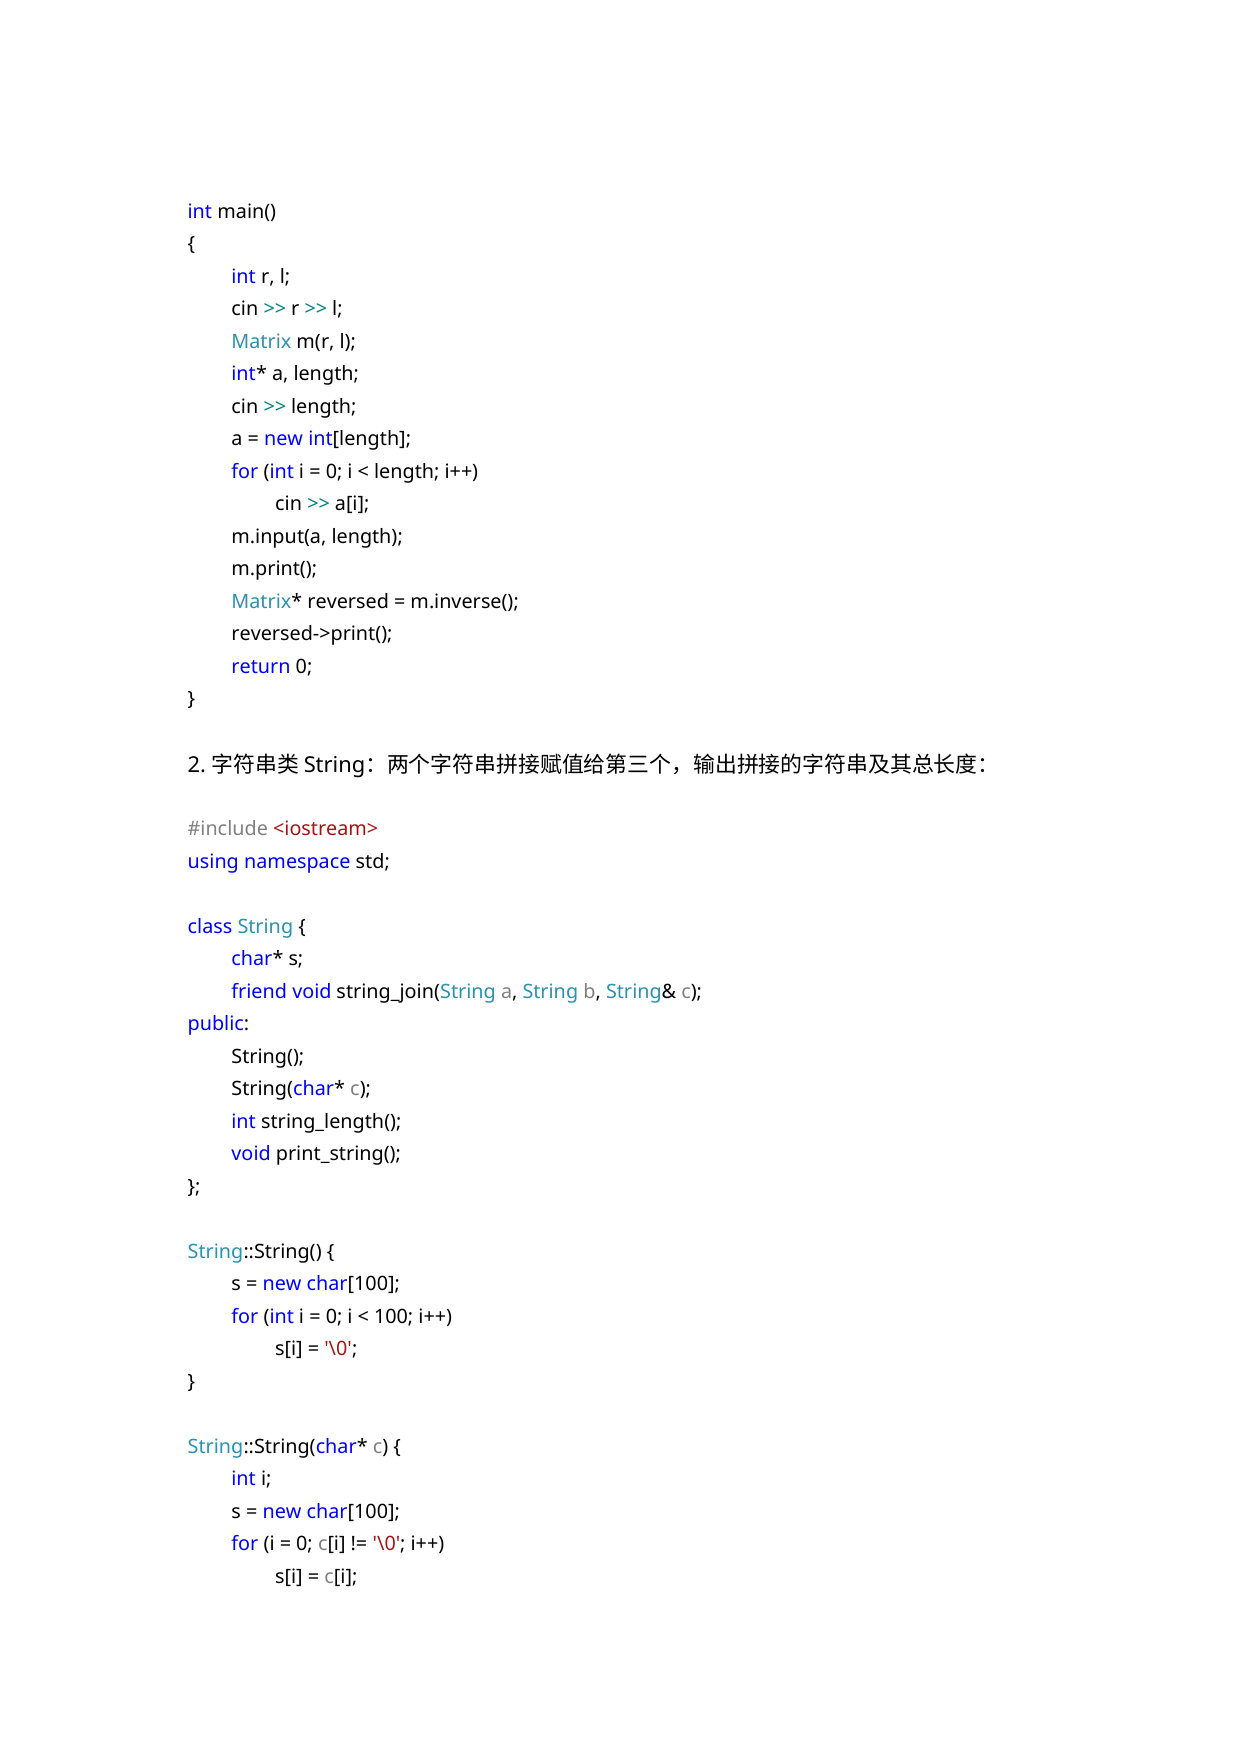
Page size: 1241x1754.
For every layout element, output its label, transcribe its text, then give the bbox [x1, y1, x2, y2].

text String(char* c); [187, 1072, 1053, 1104]
text char* s; [187, 942, 1053, 974]
text m.input(a, length); [187, 519, 1053, 552]
text cin >> a[i]; [187, 487, 1053, 519]
text Matrix* reversed = m.inverse(); [187, 584, 1053, 617]
text } [187, 1364, 1053, 1397]
text int string_length(); [187, 1104, 1053, 1137]
text int r, l; [187, 259, 1053, 292]
text String::String() { [187, 1234, 1053, 1267]
text reversed->print(); [187, 617, 1053, 649]
text for (int i = 0; i < 100; i++) [187, 1299, 1053, 1332]
text friend void string_join(String a, String b, String& c); [187, 974, 1053, 1007]
text int main() [187, 194, 1053, 227]
text class String { [187, 909, 1053, 942]
text for (int i = 0; i < length; i++) [187, 454, 1053, 487]
text using namespace std; [187, 844, 1053, 877]
text }; [187, 1169, 1053, 1202]
text cin >> length; [187, 389, 1053, 422]
text 2. 字符串类String：两个字符串拼接赋值给第三个，输出拼接的字符串及其总长度： [187, 747, 1053, 779]
text public: [187, 1007, 1053, 1039]
text s[i] = c[i]; [187, 1559, 1053, 1592]
text a = new int[length]; [187, 422, 1053, 454]
text m.print(); [187, 552, 1053, 584]
text { [187, 227, 1053, 259]
text #include <iostream> [187, 812, 1053, 844]
text void print_string(); [187, 1137, 1053, 1169]
text String::String(char* c) { [187, 1429, 1053, 1462]
text } [187, 682, 1053, 714]
text s[i] = '\0'; [187, 1332, 1053, 1364]
text int i; [187, 1462, 1053, 1494]
text return 0; [187, 649, 1053, 682]
text String(); [187, 1039, 1053, 1072]
text Matrix m(r, l); [187, 324, 1053, 357]
text s = new char[100]; [187, 1494, 1053, 1527]
text s = new char[100]; [187, 1267, 1053, 1299]
text int* a, length; [187, 357, 1053, 389]
text cin >> r >> l; [187, 292, 1053, 324]
text for (i = 0; c[i] != '\0'; i++) [187, 1527, 1053, 1559]
